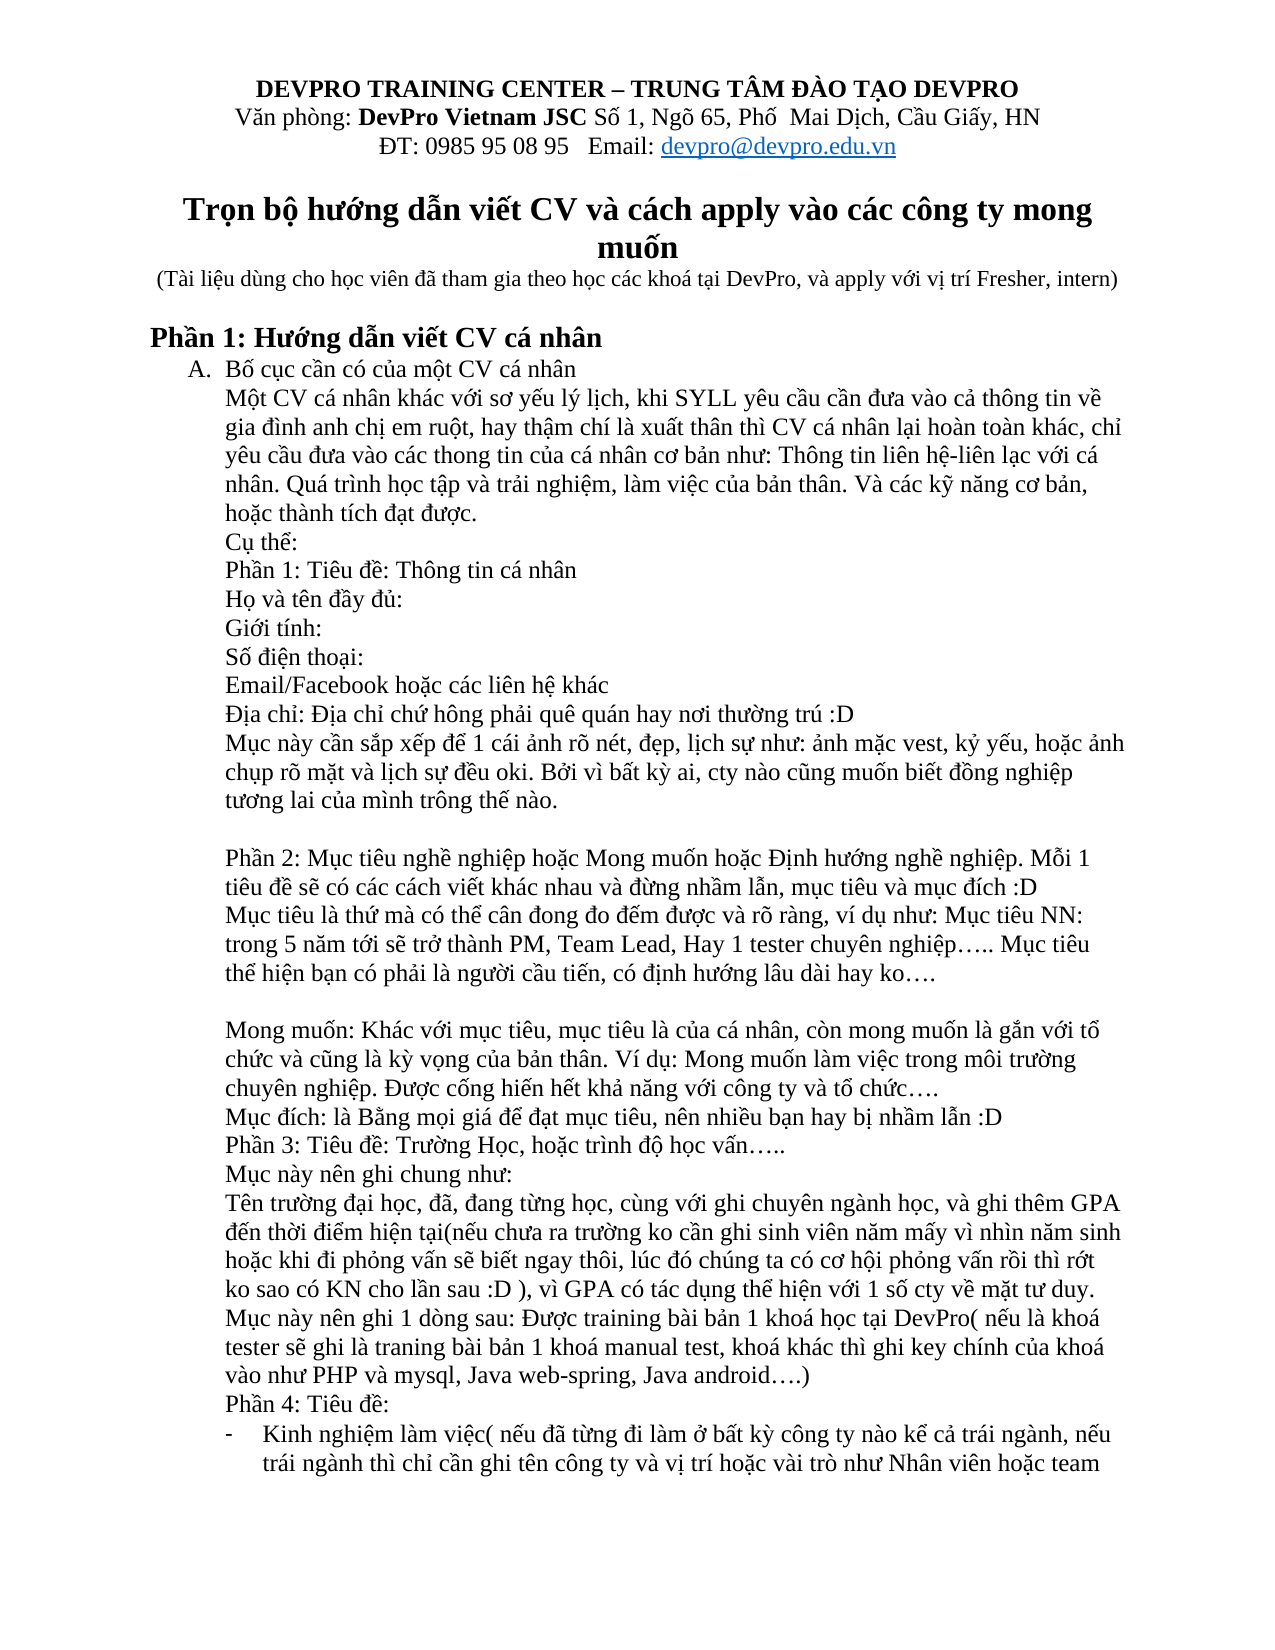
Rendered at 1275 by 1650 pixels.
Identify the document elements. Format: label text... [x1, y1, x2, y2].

text Phần 1: Hướng dẫn viết CV cá nhân [150, 321, 1125, 354]
list Phần 1: Tiêu đề: Thông tin cá nhân [225, 555, 1125, 584]
list Mục này nên ghi chung như: [225, 1159, 1125, 1188]
list Mục tiêu là thứ mà có thể cân đong đo đếm được và rõ ràng, ví dụ như: Mục tiêu NN: trong 5 năm tới sẽ trở thành PM, Team Lead, Hay 1 tester chuyên nghiệp….. Mục tiêu thể hiện bạn có phải là người cầu tiến, có định hướng lâu dài hay ko…. [225, 900, 1125, 987]
list Mục này cần sắp xếp để 1 cái ảnh rõ nét, đẹp, lịch sự như: ảnh mặc vest, kỷ yếu, hoặc ảnh chụp rõ mặt và lịch sự đều oki. Bởi vì bất kỳ ai, cty nào cũng muốn biết đồng nghiệp tương lai của mình trông thế nào. [225, 728, 1125, 814]
list Số điện thoại: [225, 642, 1125, 670]
text Trọn bộ hướng dẫn viết CV và cách apply vào các công ty mong muốn [150, 189, 1125, 265]
list Email/Facebook hoặc các liên hệ khác [225, 670, 1125, 699]
text (Tài liệu dùng cho học viên đã tham gia theo học các khoá tại DevPro, và apply với vị trí Fresher, intern) [150, 265, 1125, 292]
list Phần 3: Tiêu đề: Trường Học, hoặc trình độ học vấn….. [225, 1130, 1125, 1159]
list Bố cục cần có của một CV cá nhân [187, 354, 1125, 383]
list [225, 1418, 1125, 1477]
list Địa chỉ: Địa chỉ chứ hông phải quê quán hay nơi thường trú :D [225, 699, 1125, 728]
list Mục đích: là Bằng mọi giá để đạt mục tiêu, nên nhiều bạn hay bị nhầm lẫn :D [225, 1102, 1125, 1130]
list Một CV cá nhân khác với sơ yếu lý lịch, khi SYLL yêu cầu cần đưa vào cả thông tin về gia đình anh chị em ruột, hay thậm chí là xuất thân thì CV cá nhân lại hoàn toàn khác, chỉ yêu cầu đưa vào các thong tin của cá nhân cơ bản như: Thông tin liên hệ-liên lạc với cá nhân. Quá trình học tập và trải nghiệm, làm việc của bản thân. Và các kỹ năng cơ bản, hoặc thành tích đạt được. [225, 383, 1125, 527]
list Cụ thể: [225, 527, 1125, 555]
list Mong muốn: Khác với mục tiêu, mục tiêu là của cá nhân, còn mong muốn là gắn với tổ chức và cũng là kỳ vọng của bản thân. Ví dụ: Mong muốn làm việc trong môi trường chuyên nghiệp. Được cống hiến hết khả năng với công ty và tổ chức…. [225, 1015, 1125, 1102]
list Phần 4: Tiêu đề: [225, 1389, 1125, 1418]
list Họ và tên đầy đủ: [225, 584, 1125, 613]
list Phần 2: Mục tiêu nghề nghiệp hoặc Mong muốn hoặc Định hướng nghề nghiệp. Mỗi 1 tiêu đề sẽ có các cách viết khác nhau và đừng nhầm lẫn, mục tiêu và mục đích :D [225, 843, 1125, 900]
list Mục này nên ghi 1 dòng sau: Được training bài bản 1 khoá học tại DevPro( nếu là khoá tester sẽ ghi là traning bài bản 1 khoá manual test, khoá khác thì ghi key chính của khoá vào như PHP và mysql, Java web-spring, Java android….) [225, 1303, 1125, 1389]
list Giới tính: [225, 613, 1125, 642]
list Tên trường đại học, đã, đang từng học, cùng với ghi chuyên ngành học, và ghi thêm GPA đến thời điểm hiện tại(nếu chưa ra trường ko cần ghi sinh viên năm mấy vì nhìn năm sinh hoặc khi đi phỏng vấn sẽ biết ngay thôi, lúc đó chúng ta có cơ hội phỏng vấn rồi thì rớt ko sao có KN cho lần sau :D ), vì GPA có tác dụng thể hiện với 1 số cty về mặt tư duy. [225, 1188, 1125, 1303]
